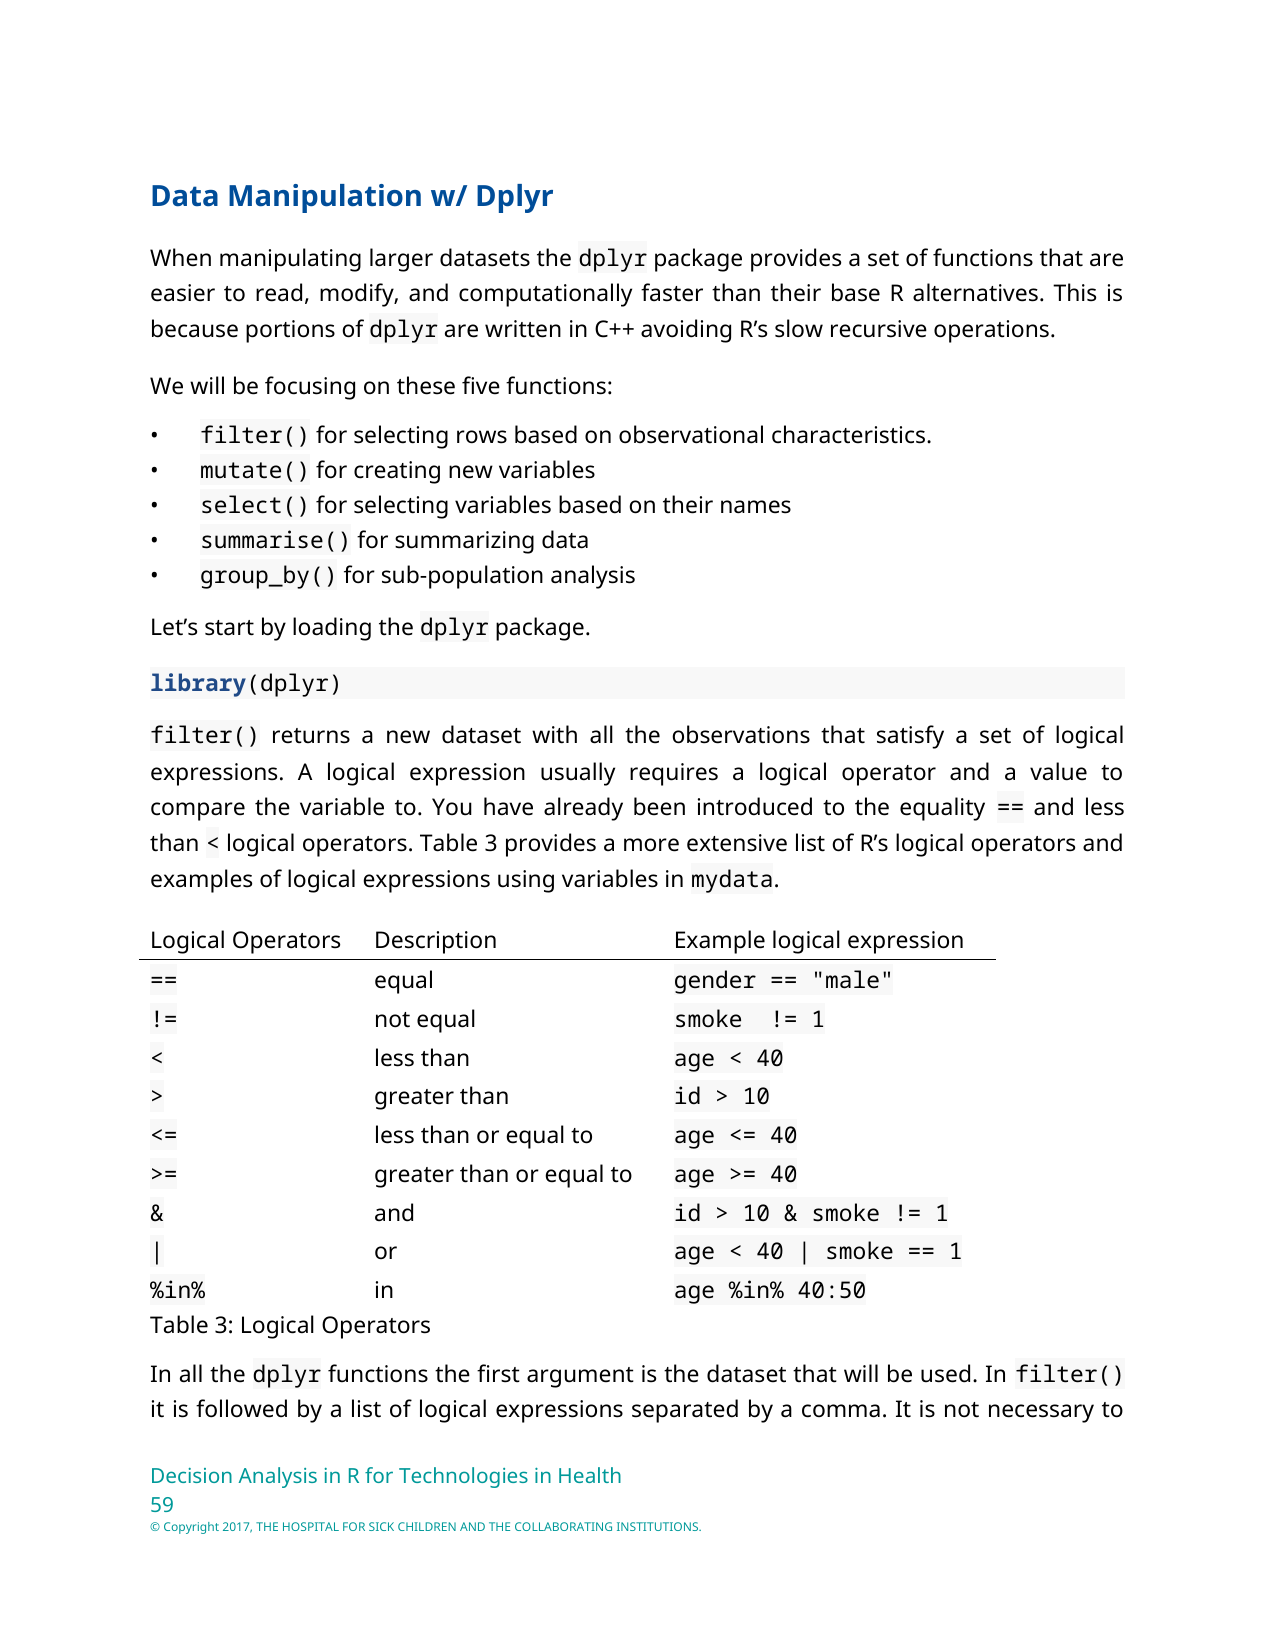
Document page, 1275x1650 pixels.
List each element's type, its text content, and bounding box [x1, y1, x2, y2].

table_cell less than or equal to [363, 1115, 662, 1154]
table_cell != [139, 999, 363, 1038]
table_cell gender == "male" [662, 960, 996, 999]
table_header Example logical expression [662, 920, 996, 959]
table_cell not equal [363, 999, 662, 1038]
table_cell age < 40 | smoke == 1 [662, 1232, 996, 1270]
table_cell in [363, 1270, 662, 1309]
table_cell id > 10 [662, 1077, 996, 1115]
table_cell or [363, 1232, 662, 1270]
table_cell greater than [363, 1077, 662, 1115]
text Table 3: Logical Operators [150, 1309, 1125, 1340]
subtitle Data Manipulation w/ Dplyr [150, 175, 1125, 215]
list select() for selecting variables based on their names [150, 488, 1125, 520]
table_cell age %in% 40:50 [662, 1270, 996, 1309]
table_cell id > 10 & smoke != 1 [662, 1193, 996, 1232]
text filter() returns a new dataset with all the observations that satisfy a set of logical expressions. A logical expression usually requires a logical operator and a value to compare the variable to. You have already been introduced to the equality == and less than < logical operators. Table 3 provides a more extensive list of R’s logical operators and examples of logical expressions using variables in mydata. [150, 719, 1125, 894]
table_cell == [139, 960, 363, 999]
text We will be focusing on these five functions: [150, 370, 1125, 401]
list summarise() for summarizing data [150, 523, 1125, 555]
text Let’s start by loading the dplyr package. [150, 611, 420, 642]
text library(dplyr) [150, 667, 1125, 699]
table_cell age <= 40 [662, 1115, 996, 1154]
list filter() for selecting rows based on observational characteristics. [150, 418, 1125, 450]
table_header Description [363, 920, 662, 959]
table_cell %in% [139, 1270, 363, 1309]
table_cell and [363, 1193, 662, 1232]
list group_by() for sub-population analysis [150, 558, 1125, 590]
text When manipulating larger datasets the dplyr package provides a set of functions that are easier to read, modify, and computationally faster than their base R alternatives. This is because portions of dplyr are written in C++ avoiding R’s slow recursive operations. [150, 241, 1125, 344]
table_cell | [139, 1232, 363, 1270]
table_header Logical Operators [139, 920, 363, 959]
list mutate() for creating new variables [150, 453, 1125, 485]
table_cell greater than or equal to [363, 1154, 662, 1193]
table_cell < [139, 1038, 363, 1077]
table_cell less than [363, 1038, 662, 1077]
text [150, 1357, 1125, 1425]
table_cell age < 40 [662, 1038, 996, 1077]
table_cell > [139, 1077, 363, 1115]
table_cell equal [363, 960, 662, 999]
table_cell >= [139, 1154, 363, 1193]
table_cell & [139, 1193, 363, 1232]
table_cell age >= 40 [662, 1154, 996, 1193]
text Let’s start by loading the dplyr package. [489, 611, 1125, 642]
table_cell <= [139, 1115, 363, 1154]
table_cell smoke != 1 [662, 999, 996, 1038]
